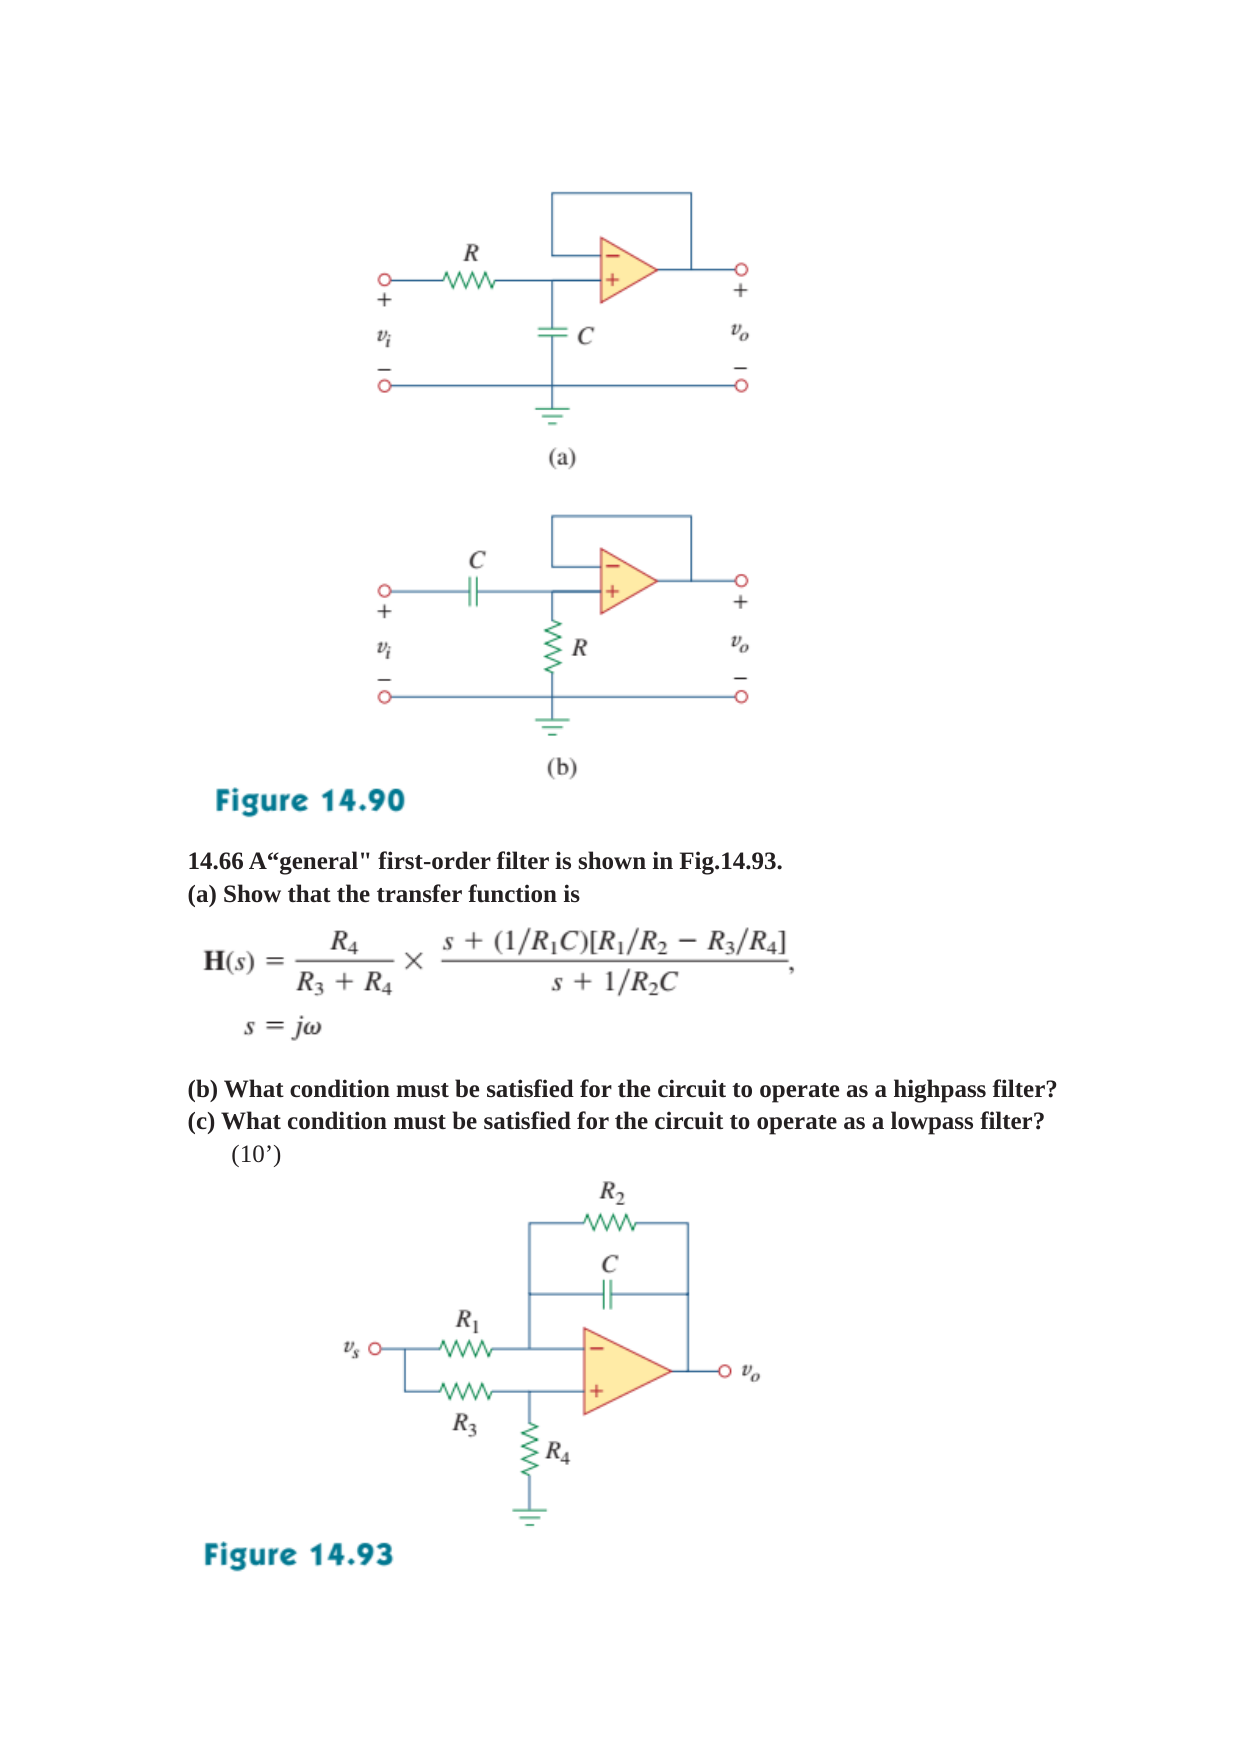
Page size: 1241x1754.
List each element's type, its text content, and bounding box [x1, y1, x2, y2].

picture [187, 909, 805, 1044]
text (b) What condition must be satisfied for the circuit to operate as a highpass filter? [187, 1072, 1106, 1104]
picture [187, 1169, 777, 1573]
text (a) Show that the transfer function is [187, 877, 1106, 909]
picture [187, 162, 783, 822]
text 14.66 A“general" first-order filter is shown in Fig.14.93. [187, 844, 1106, 877]
text (c) What condition must be satisfied for the circuit to operate as a lowpass filter? (10’) [187, 1104, 1106, 1169]
